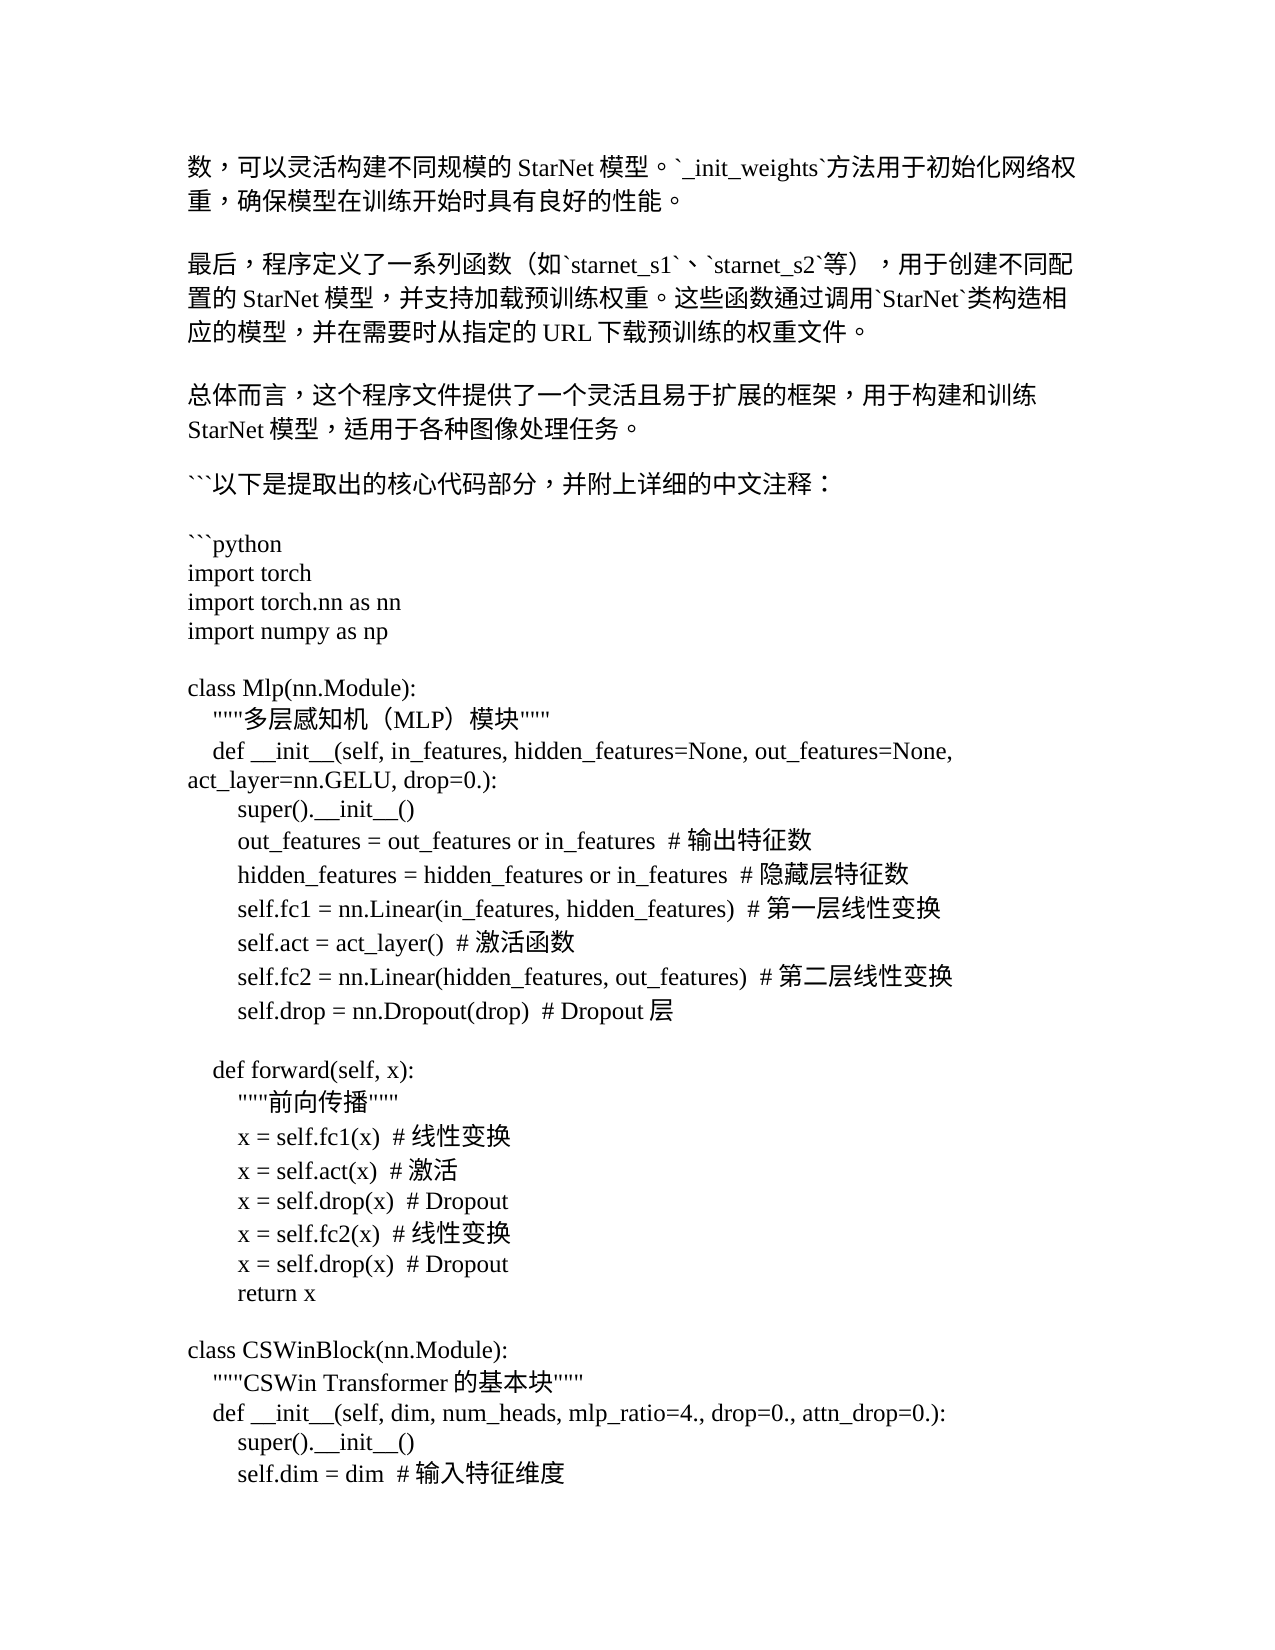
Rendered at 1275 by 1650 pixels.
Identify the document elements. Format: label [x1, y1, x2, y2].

text [187, 150, 1087, 446]
text [187, 467, 1087, 1490]
